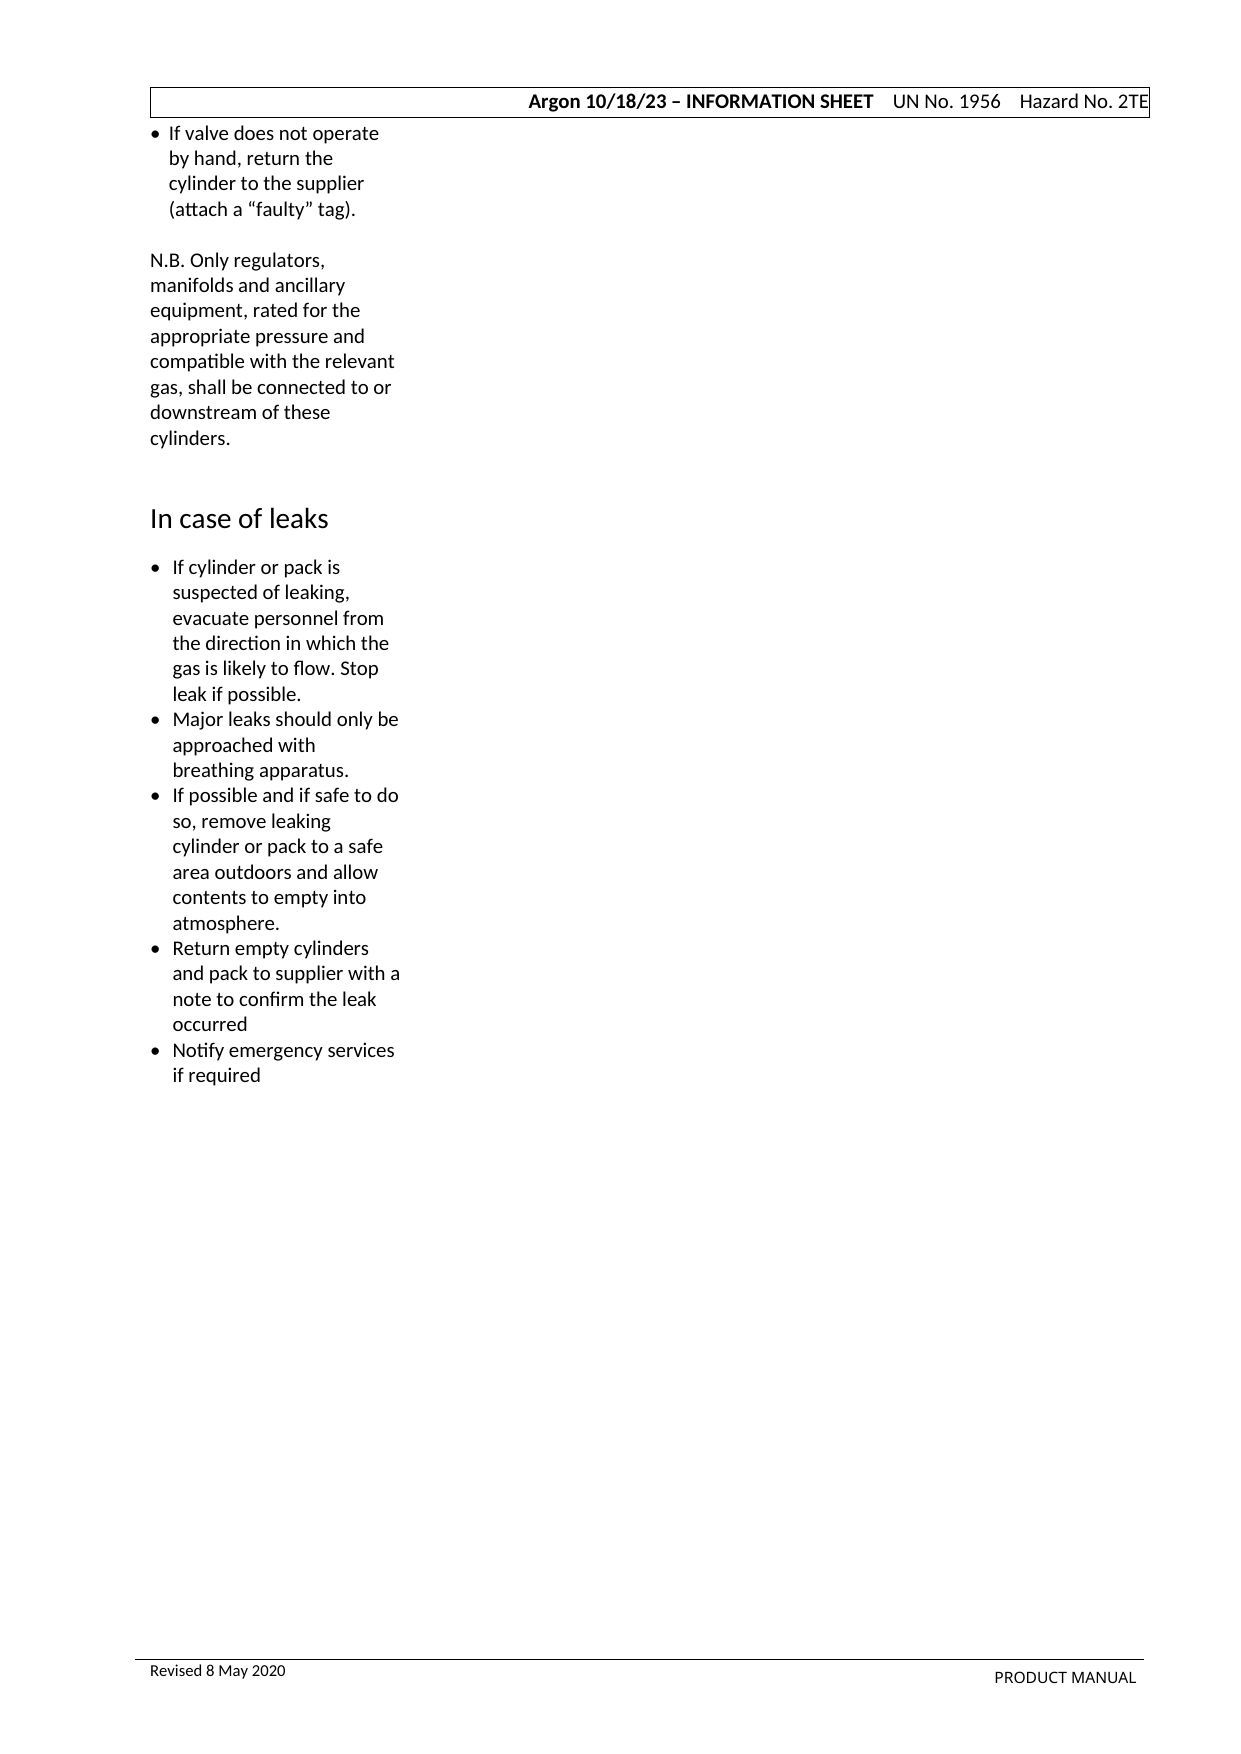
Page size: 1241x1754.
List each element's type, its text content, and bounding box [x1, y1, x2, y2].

list Notify emergency services if required [150, 1037, 401, 1088]
list Major leaks should only be approached with breathing apparatus. [150, 706, 401, 783]
list If possible and if safe to do so, remove leaking cylinder or pack to a safe area outdoors and allow contents to empty into atmosphere. [150, 783, 401, 935]
text N.B. Only regulators, manifolds and ancillary equipment, rated for the appropriate pressure and compatible with the relevant gas, shall be connected to or downstream of these cylinders. [150, 247, 401, 450]
subtitle In case of leaks [150, 501, 401, 536]
list Return empty cylinders and pack to supplier with a note to confirm the leak occurred [150, 935, 401, 1037]
list If cylinder or pack is suspected of leaking, evacuate personnel from the direction in which the gas is likely to flow. Stop leak if possible. [150, 554, 401, 706]
list If valve does not operate by hand, return the cylinder to the supplier (attach a “faulty” tag). [150, 120, 401, 221]
